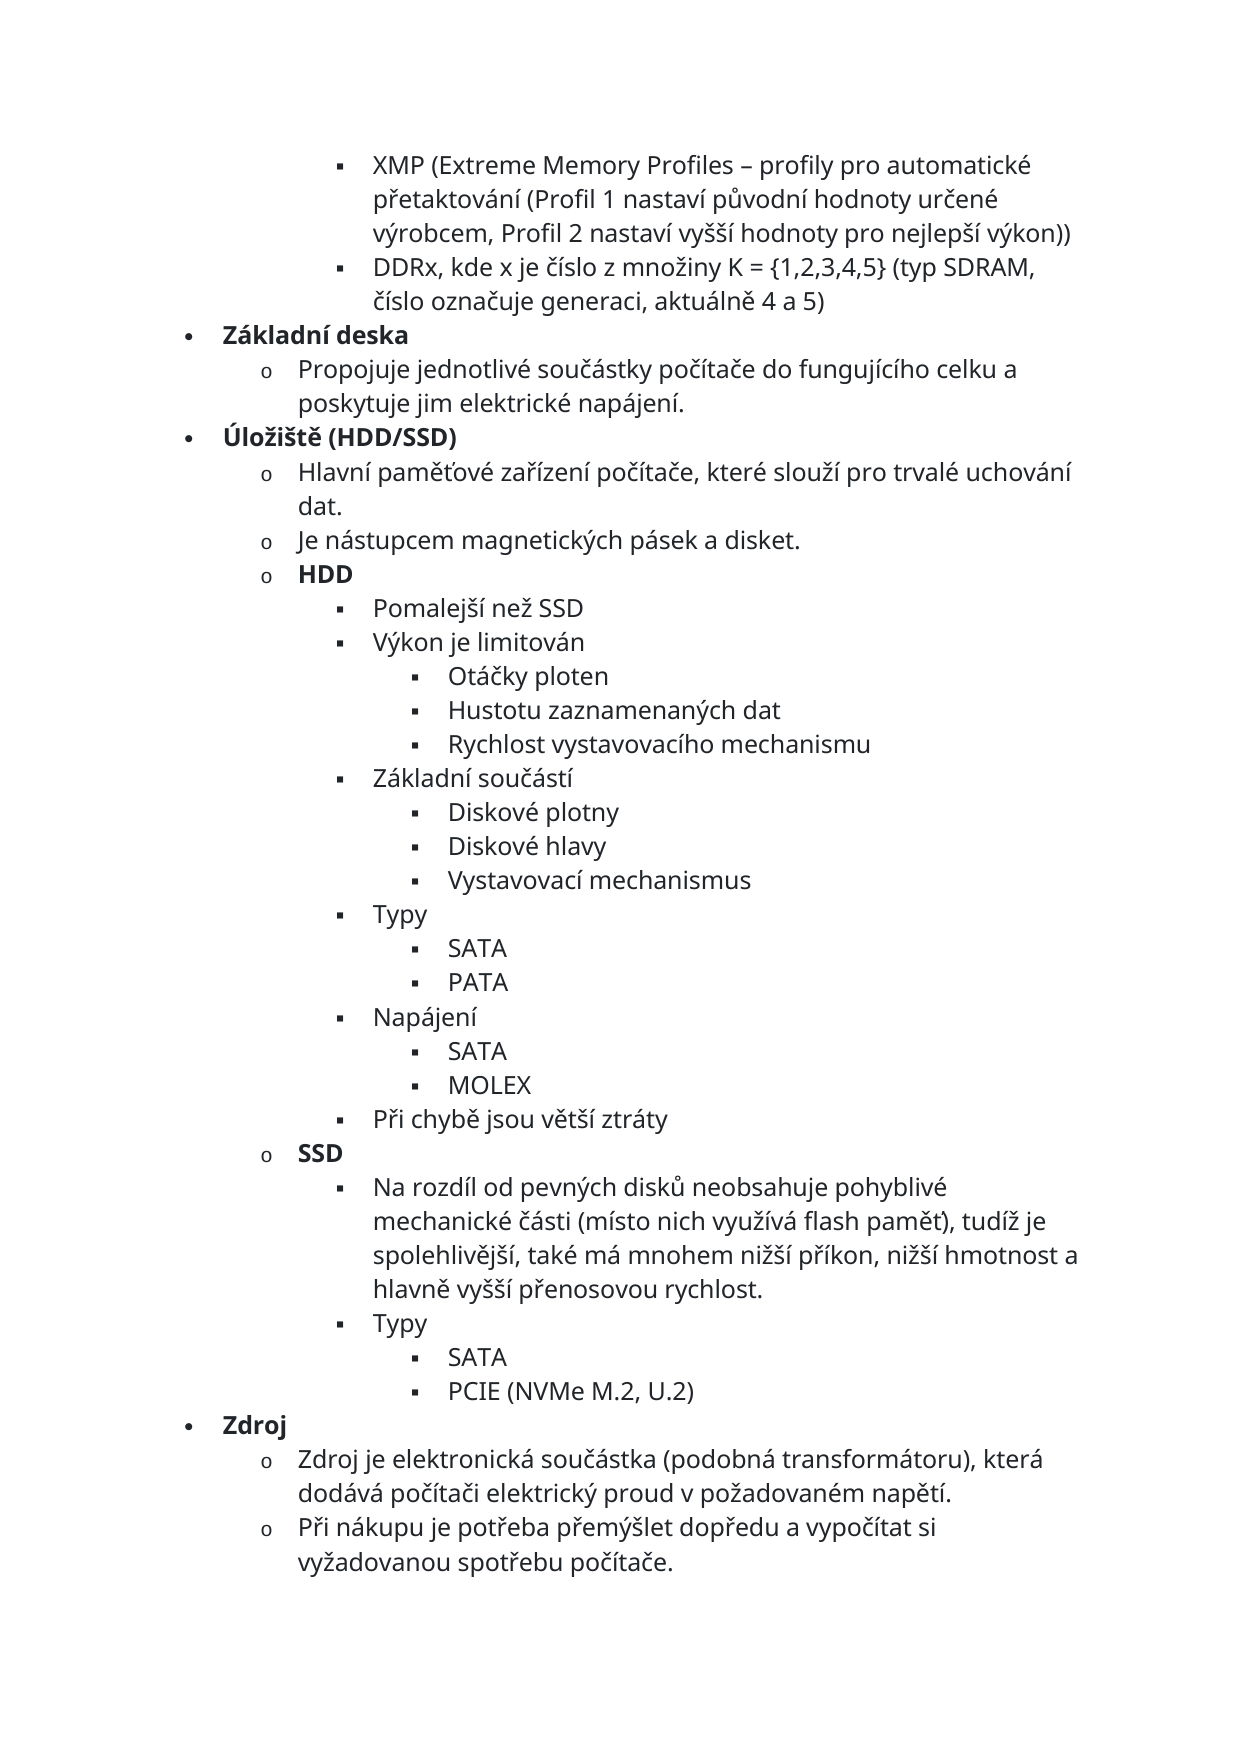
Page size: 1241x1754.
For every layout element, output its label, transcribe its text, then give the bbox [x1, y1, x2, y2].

list Při nákupu je potřeba přemýšlet dopředu a vypočítat si vyžadovanou spotřebu počítače. [260, 1510, 1093, 1578]
list SATA [410, 1033, 1093, 1067]
list Základní deska [185, 318, 1093, 352]
list Napájení [335, 999, 1093, 1033]
list Diskové plotny [410, 795, 1093, 829]
list Typy [335, 897, 1093, 931]
list Propojuje jednotlivé součástky počítače do fungujícího celku a poskytuje jim elektrické napájení. [260, 352, 1093, 420]
list Hlavní paměťové zařízení počítače, které slouží pro trvalé uchování dat. [260, 454, 1093, 522]
list Pomalejší než SSD [335, 590, 1093, 624]
list DDRx, kde x je číslo z množiny K = {1,2,3,4,5} (typ SDRAM, číslo označuje generaci, aktuálně 4 a 5) [335, 250, 1093, 318]
list Vystavovací mechanismus [410, 863, 1093, 897]
list Typy [335, 1306, 1093, 1340]
list Rychlost vystavovacího mechanismu [410, 727, 1093, 761]
list SSD [260, 1135, 1093, 1169]
list Úložiště (HDD/SSD) [185, 420, 1093, 454]
list Je nástupcem magnetických pásek a disket. [260, 522, 1093, 556]
list SATA [410, 1340, 1093, 1374]
list PATA [410, 965, 1093, 999]
list MOLEX [410, 1067, 1093, 1101]
list Základní součástí [335, 761, 1093, 795]
list HDD [260, 556, 1093, 590]
list XMP (Extreme Memory Profiles – profily pro automatické přetaktování (Profil 1 nastaví původní hodnoty určené výrobcem, Profil 2 nastaví vyšší hodnoty pro nejlepší výkon)) [335, 148, 1093, 250]
list Zdroj je elektronická součástka (podobná transformátoru), která dodává počítači elektrický proud v požadovaném napětí. [260, 1442, 1093, 1510]
list SATA [410, 931, 1093, 965]
list Výkon je limitován [335, 624, 1093, 658]
list Otáčky ploten [410, 658, 1093, 693]
list Zdroj [185, 1408, 1093, 1442]
list Diskové hlavy [410, 829, 1093, 863]
list Hustotu zaznamenaných dat [410, 693, 1093, 727]
list Při chybě jsou větší ztráty [335, 1101, 1093, 1135]
list Na rozdíl od pevných disků neobsahuje pohyblivé mechanické části (místo nich využívá flash paměť), tudíž je spolehlivější, také má mnohem nižší příkon, nižší hmotnost a hlavně vyšší přenosovou rychlost. [335, 1169, 1093, 1306]
list PCIE (NVMe M.2, U.2) [410, 1374, 1093, 1408]
